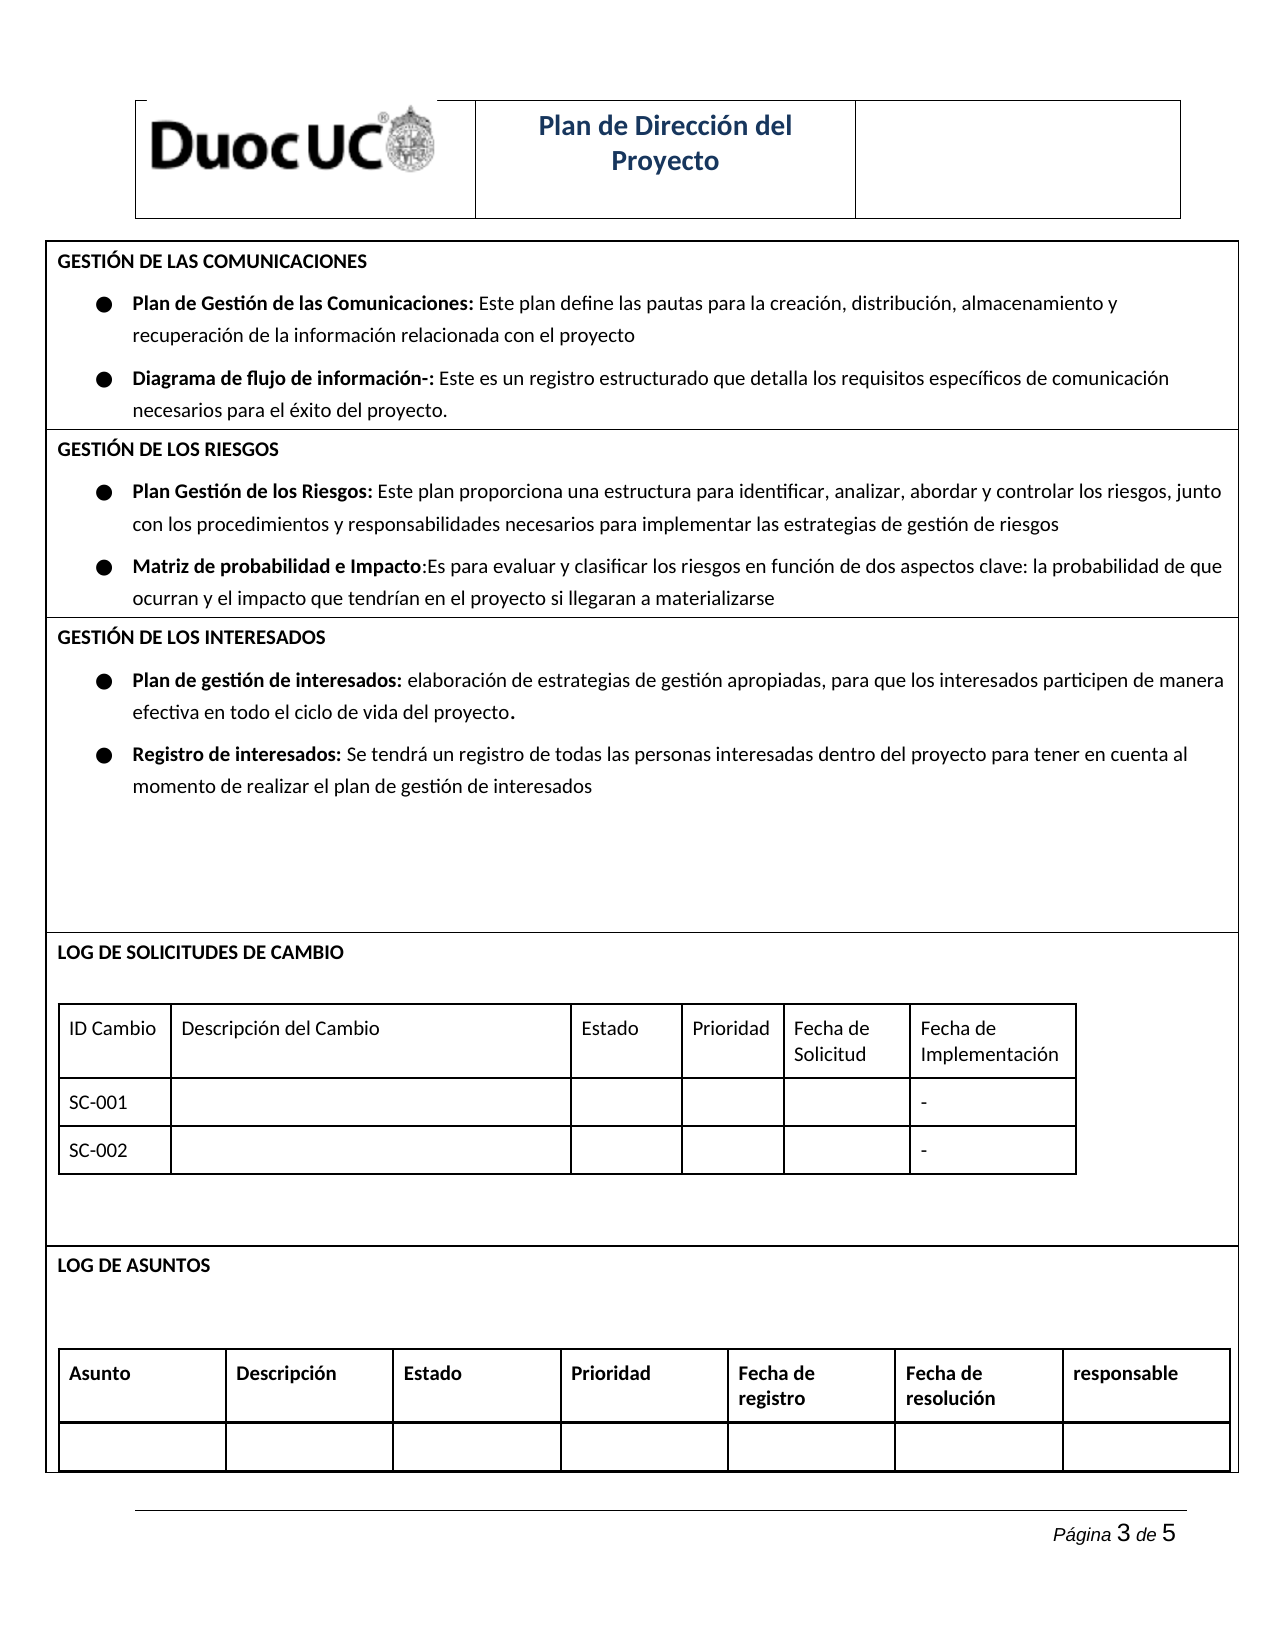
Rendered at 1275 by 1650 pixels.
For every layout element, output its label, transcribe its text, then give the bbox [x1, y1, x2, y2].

picture [146, 100, 438, 175]
table_cell LOG DE ASUNTOS [47, 1247, 1238, 1472]
table_cell GESTIÓN DE LOS RIESGOS Plan Gestión de los Riesgos: Este plan proporciona una estructura para identificar, analizar, abordar y controlar los riesgos, junto con los procedimientos y responsabilidades necesarios para implementar las estrategias de gestión de riesgos Matriz de probabilidad e Impacto:Es para evaluar y clasificar los riesgos en función de dos aspectos clave: la probabilidad de que ocurran y el impacto que tendrían en el proyecto si llegaran a materializarse [47, 430, 1238, 617]
table_cell GESTIÓN DE LAS COMUNICACIONES Plan de Gestión de las Comunicaciones: Este plan define las pautas para la creación, distribución, almacenamiento y recuperación de la información relacionada con el proyecto Diagrama de flujo de información-: Este es un registro estructurado que detalla los requisitos específicos de comunicación necesarios para el éxito del proyecto. [47, 242, 1238, 428]
table_cell GESTIÓN DE LOS INTERESADOS Plan de gestión de interesados: elaboración de estrategias de gestión apropiadas, para que los interesados participen de manera efectiva en todo el ciclo de vida del proyecto. Registro de interesados: Se tendrá un registro de todas las personas interesadas dentro del proyecto para tener en cuenta al momento de realizar el plan de gestión de interesados [47, 618, 1238, 932]
table_cell LOG DE SOLICITUDES DE CAMBIO [47, 933, 1238, 1245]
